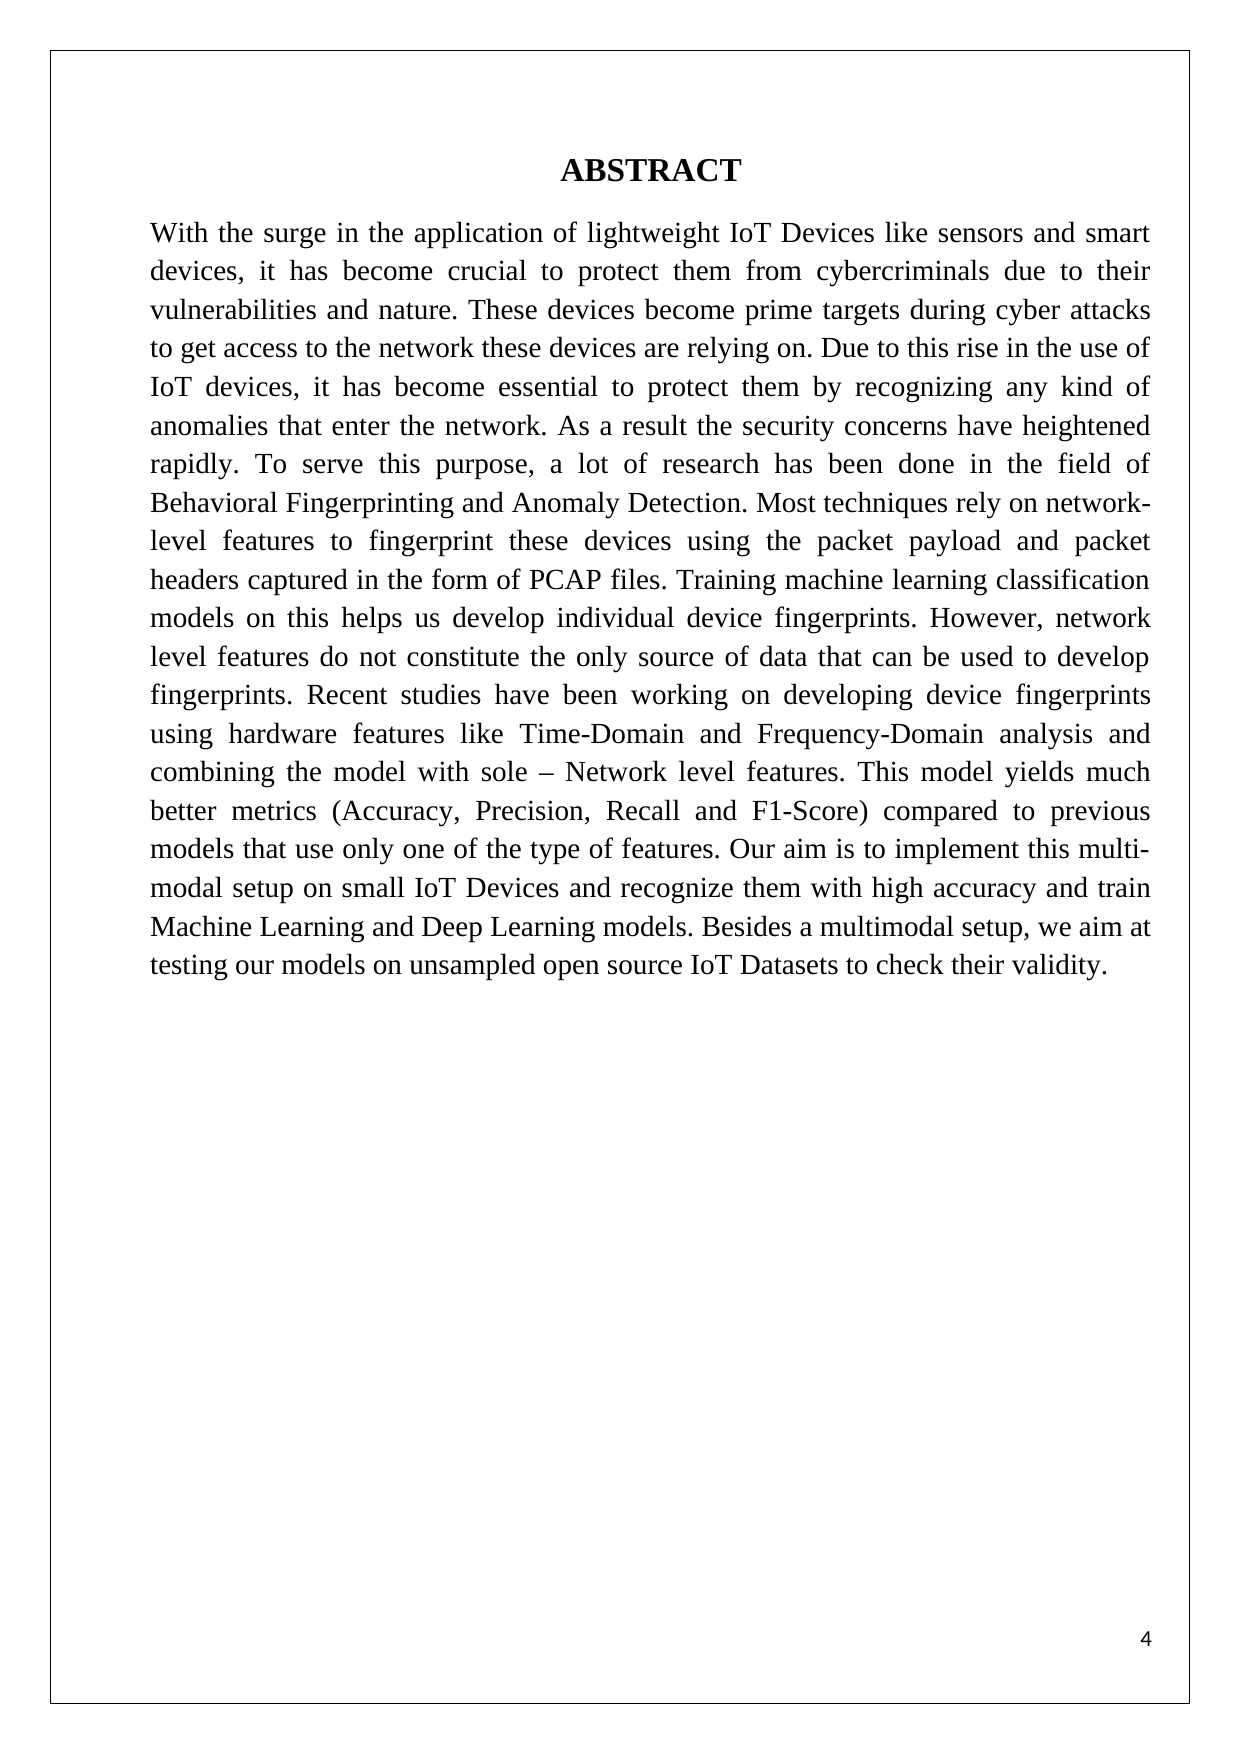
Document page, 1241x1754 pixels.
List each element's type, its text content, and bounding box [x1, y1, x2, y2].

text With the surge in the application of lightweight IoT Devices like sensors and smart devices, it has become crucial to protect them from cybercriminals due to their vulnerabilities and nature. These devices become prime targets during cyber attacks to get access to the network these devices are relying on. Due to this rise in the use of IoT devices, it has become essential to protect them by recognizing any kind of anomalies that enter the network. As a result the security concerns have heightened rapidly. To serve this purpose, a lot of research has been done in the field of Behavioral Fingerprinting and Anomaly Detection. Most techniques rely on network-level features to fingerprint these devices using the packet payload and packet headers captured in the form of PCAP files. Training machine learning classification models on this helps us develop individual device fingerprints. However, network level features do not constitute the only source of data that can be used to develop fingerprints. Recent studies have been working on developing device fingerprints using hardware features like Time-Domain and Frequency-Domain analysis and combining the model with sole – Network level features. This model yields much better metrics (Accuracy, Precision, Recall and F1-Score) compared to previous models that use only one of the type of features. Our aim is to implement this multi-modal setup on small IoT Devices and recognize them with high accuracy and train Machine Learning and Deep Learning models. Besides a multimodal setup, we aim at testing our models on unsampled open source IoT Datasets to check their validity. [150, 215, 1152, 981]
text ABSTRACT [150, 150, 1152, 188]
